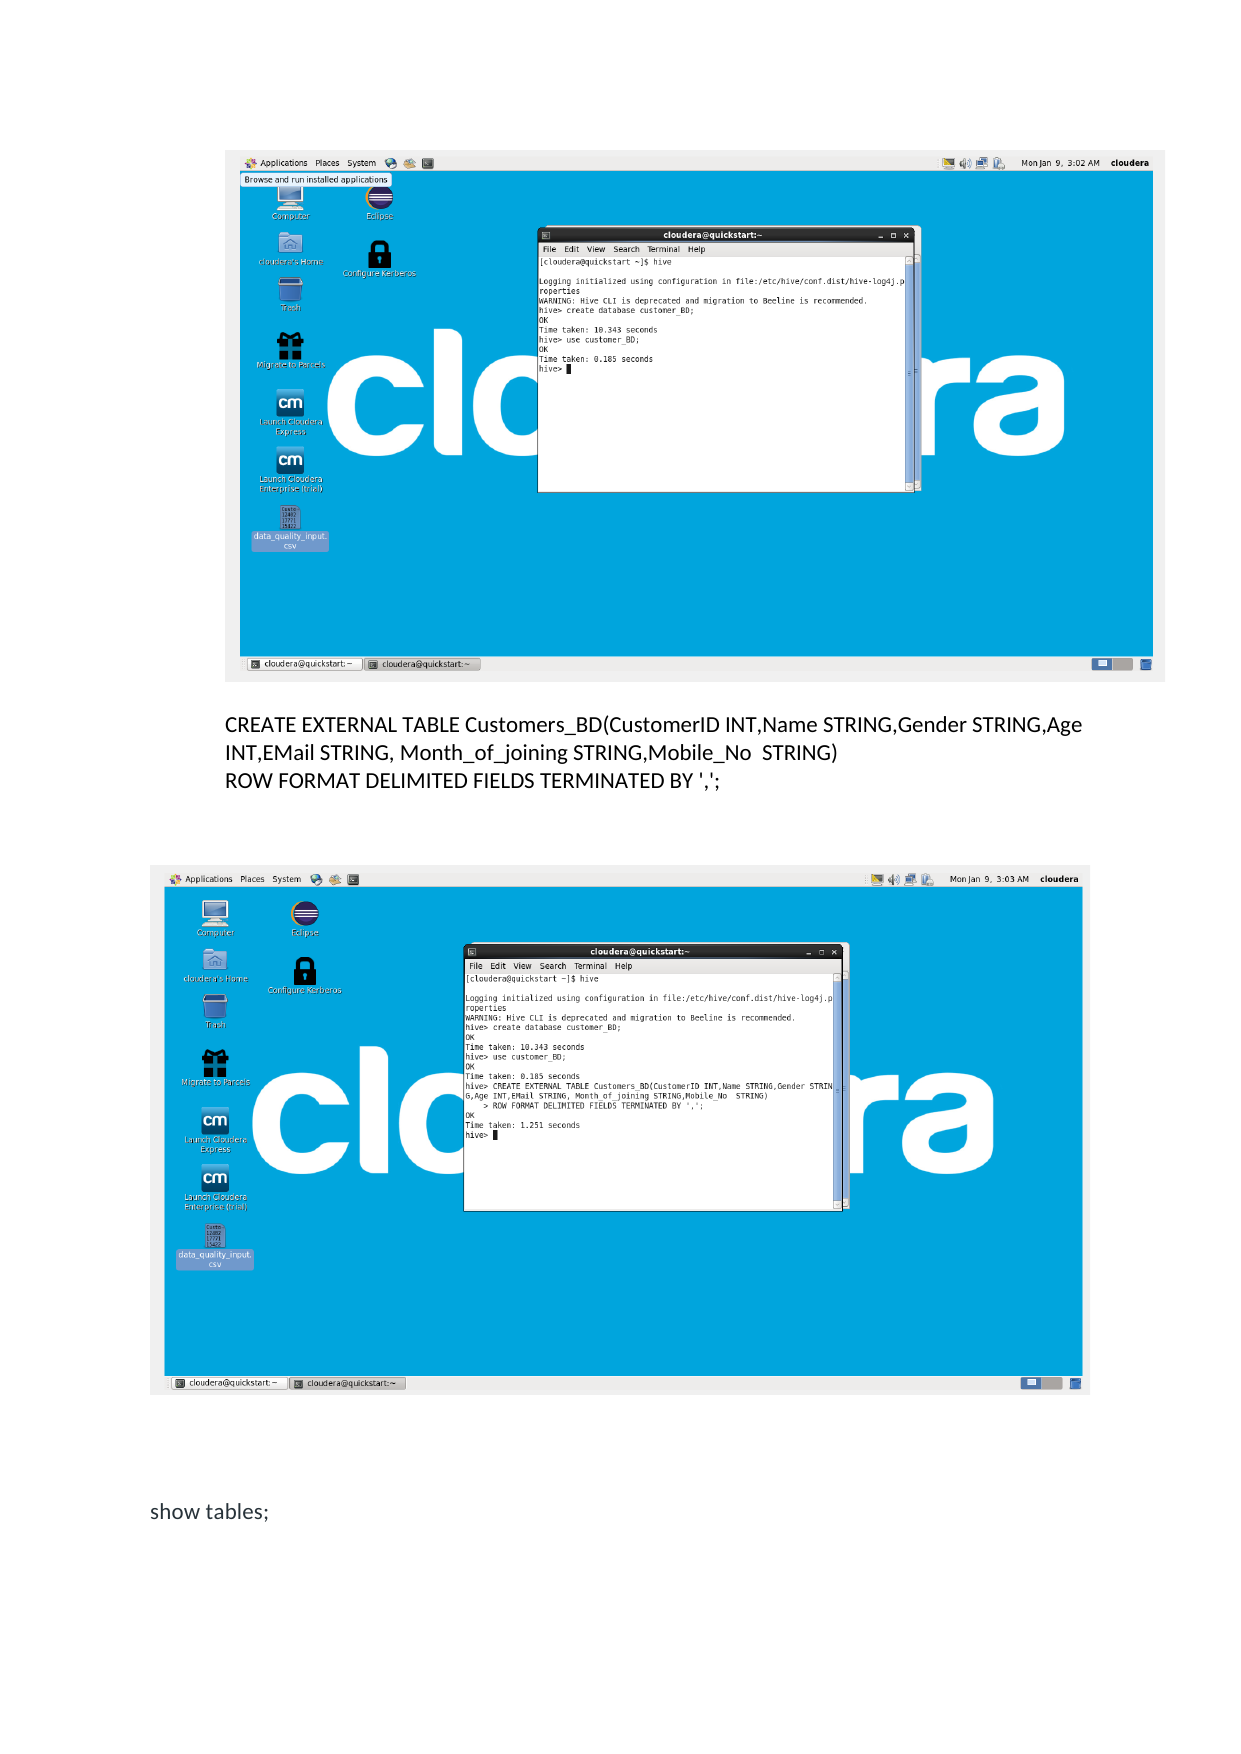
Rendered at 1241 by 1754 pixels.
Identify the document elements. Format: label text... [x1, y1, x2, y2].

list CREATE EXTERNAL TABLE Customers_BD(CustomerID INT,Name STRING,Gender STRING,Age INT,EMail STRING, Month_of_joining STRING,Mobile_No STRING) [225, 710, 1090, 766]
picture [150, 865, 1091, 1395]
list ROW FORMAT DELIMITED FIELDS TERMINATED BY ','; [225, 766, 1090, 794]
picture [225, 150, 1166, 682]
text show tables; [150, 1497, 1090, 1525]
